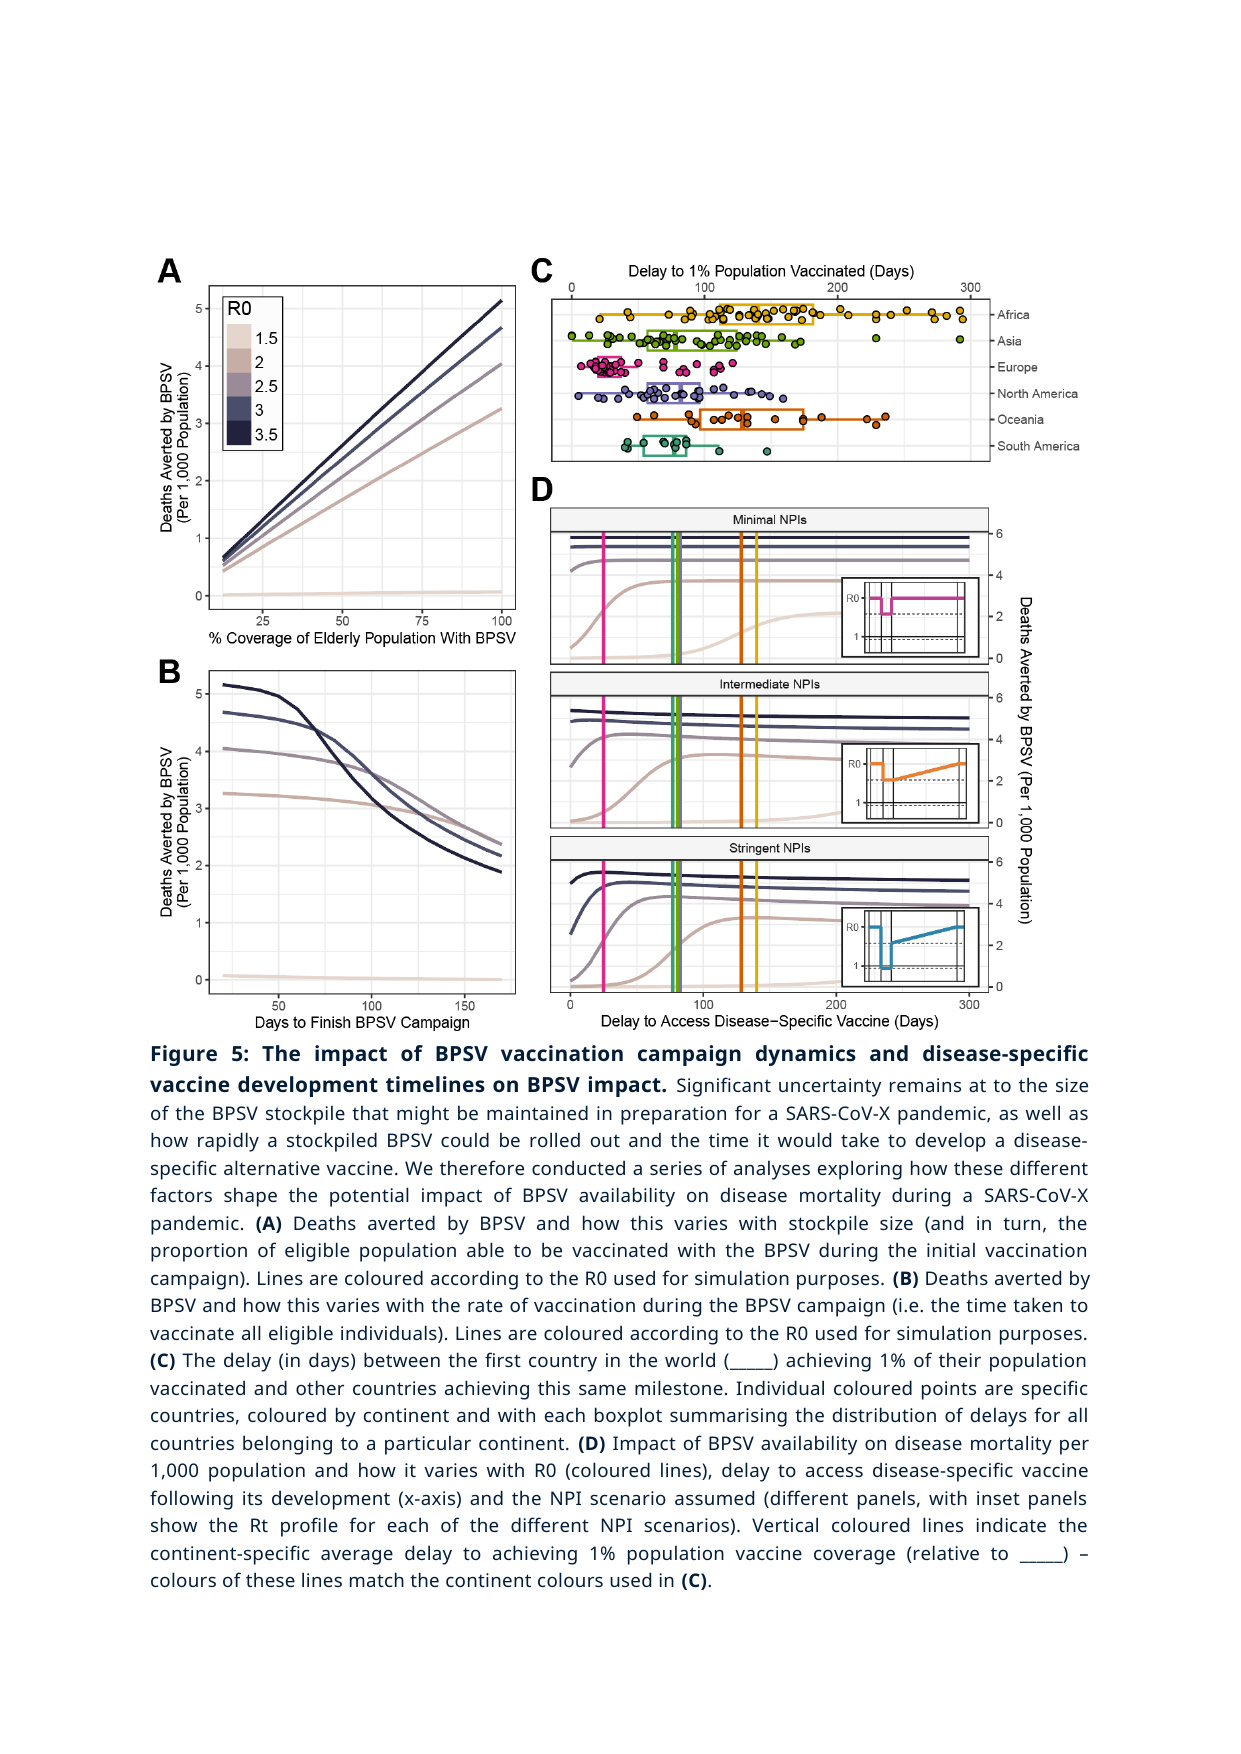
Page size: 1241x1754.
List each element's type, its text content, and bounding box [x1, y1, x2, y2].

text Figure 5: The impact of BPSV vaccination campaign dynamics and disease-specific vaccine development timelines on BPSV impact. Significant uncertainty remains at to the size of the BPSV stockpile that might be maintained in preparation for a SARS-CoV-X pandemic, as well as how rapidly a stockpiled BPSV could be rolled out and the time it would take to develop a disease-specific alternative vaccine. We therefore conducted a series of analyses exploring how these different factors shape the potential impact of BPSV availability on disease mortality during a SARS-CoV-X pandemic. (A) Deaths averted by BPSV and how this varies with stockpile size (and in turn, the proportion of eligible population able to be vaccinated with the BPSV during the initial vaccination campaign). Lines are coloured according to the R0 used for simulation purposes. (B) Deaths averted by BPSV and how this varies with the rate of vaccination during the BPSV campaign (i.e. the time taken to vaccinate all eligible individuals). Lines are coloured according to the R0 used for simulation purposes. (C) The delay (in days) between the first country in the world (_____) achieving 1% of their population vaccinated and other countries achieving this same milestone. Individual coloured points are specific countries, coloured by continent and with each boxplot summarising the distribution of delays for all countries belonging to a particular continent. (D) Impact of BPSV availability on disease mortality per 1,000 population and how it varies with R0 (coloured lines), delay to access disease-specific vaccine following its development (x-axis) and the NPI scenario assumed (different panels, with inset panels show the Rt profile for each of the different NPI scenarios). Vertical coloured lines indicate the continent-specific average delay to achieving 1% population vaccine coverage (relative to _____) – colours of these lines match the continent colours used in (C). [150, 1040, 1090, 1593]
picture [150, 252, 1091, 1040]
